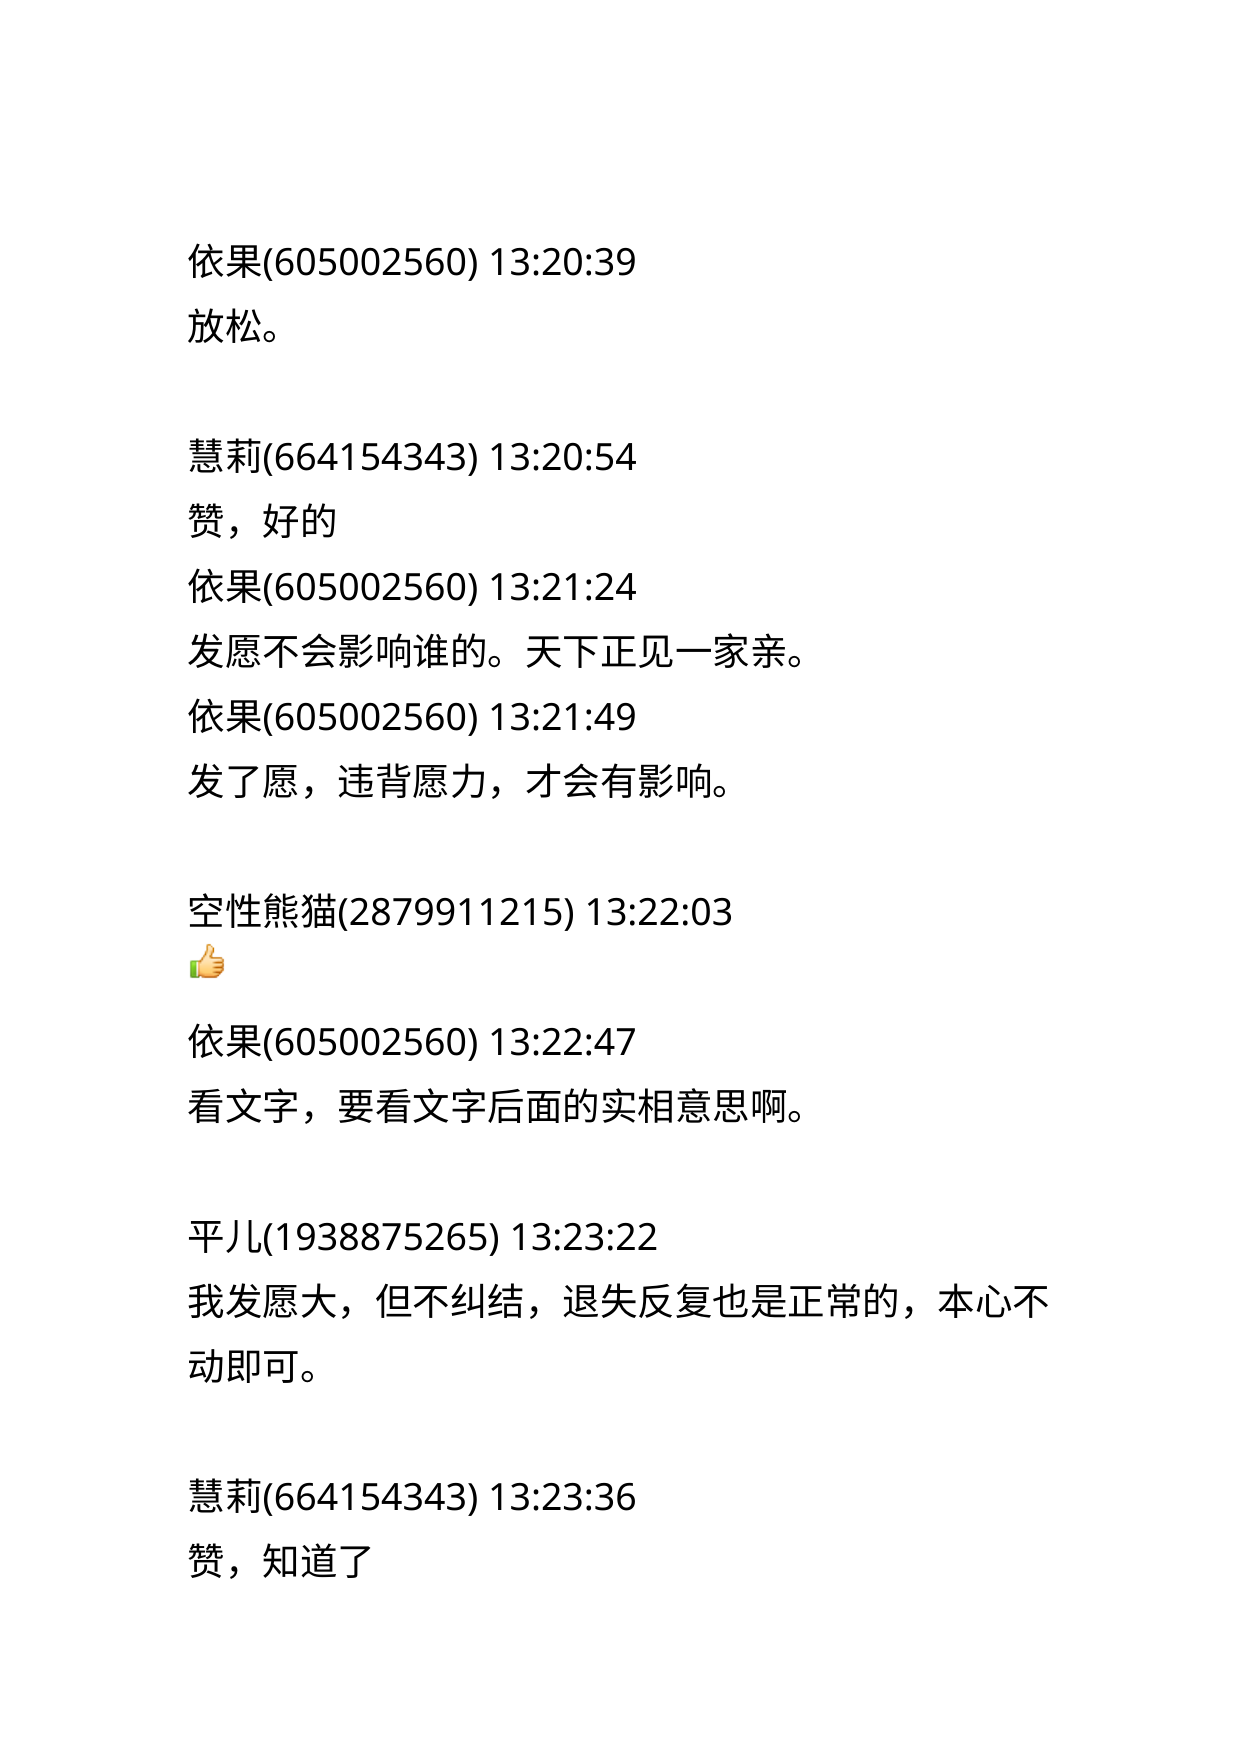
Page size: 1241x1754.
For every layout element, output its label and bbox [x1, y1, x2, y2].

text [187, 162, 1053, 1592]
picture [187, 942, 226, 980]
